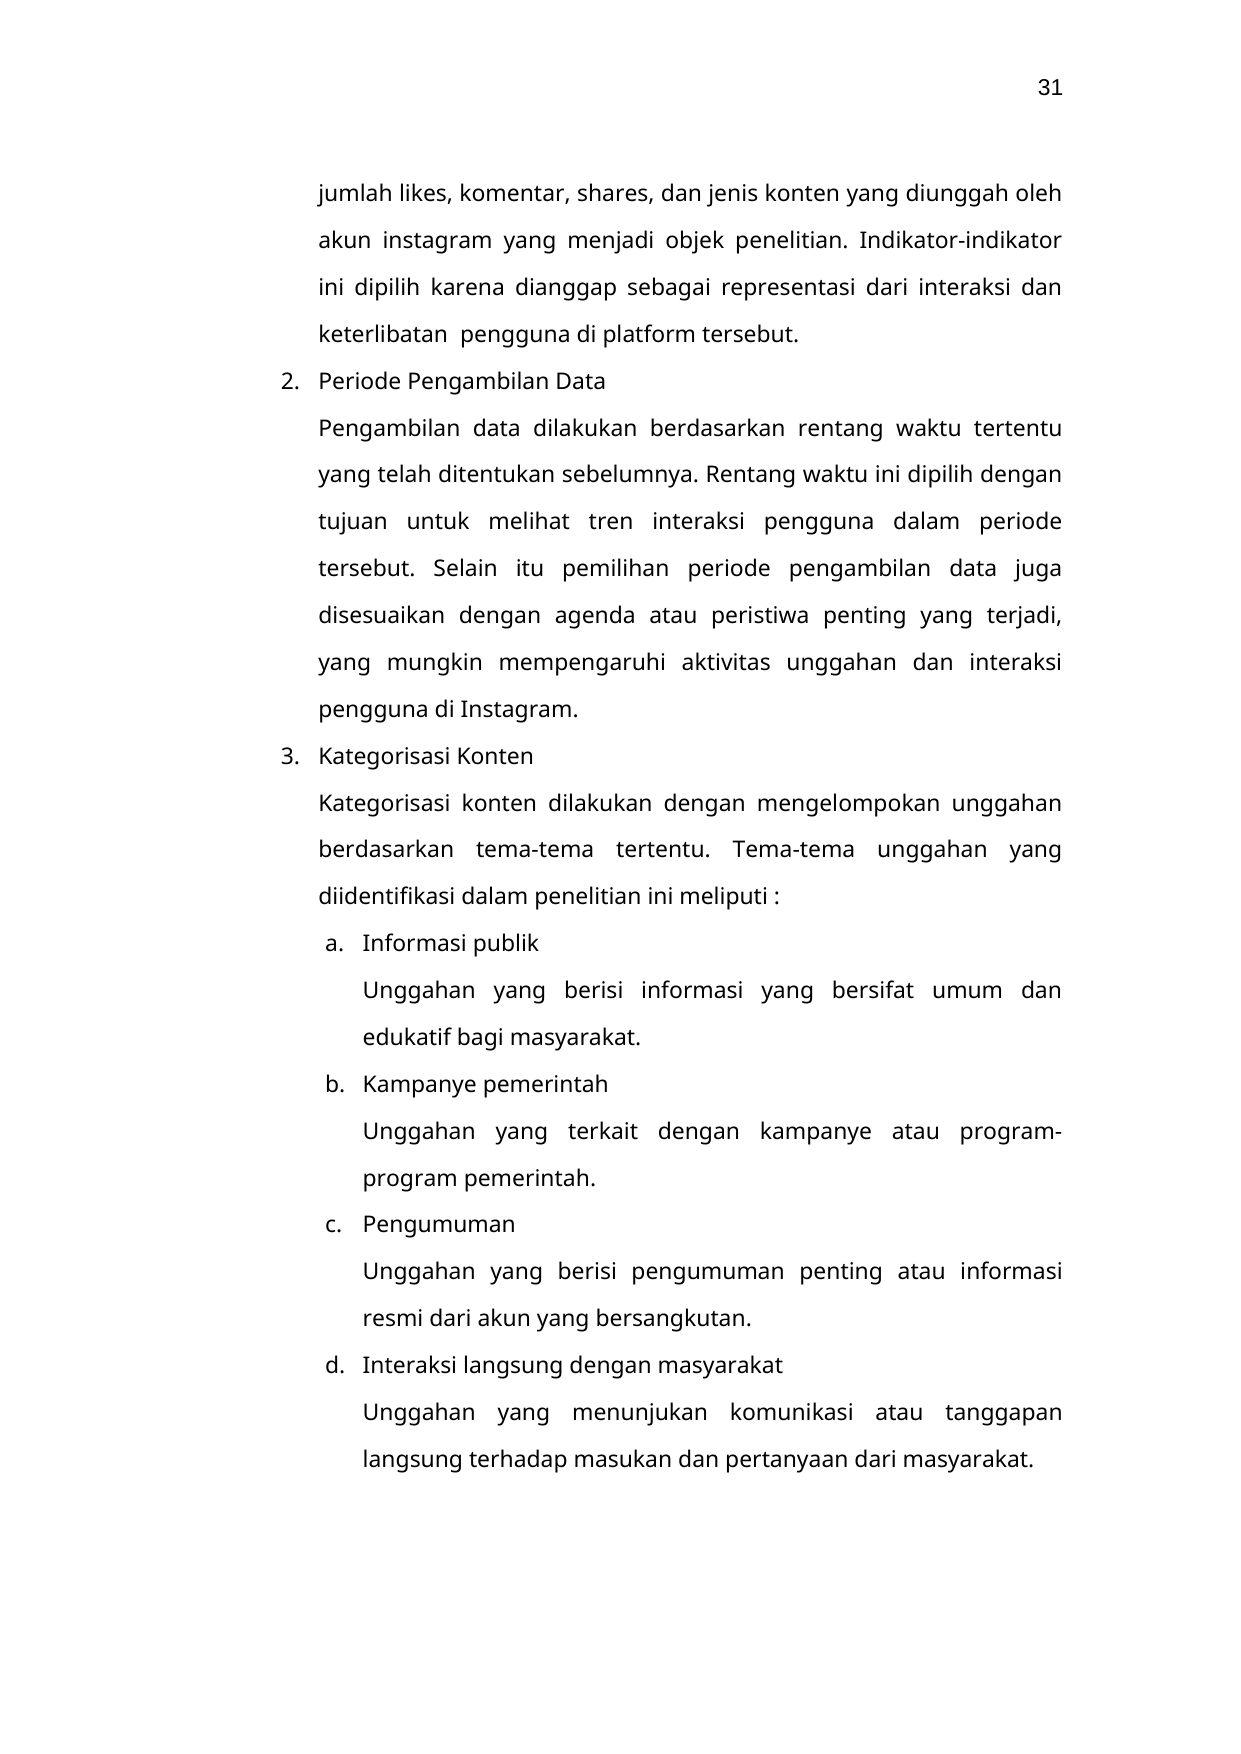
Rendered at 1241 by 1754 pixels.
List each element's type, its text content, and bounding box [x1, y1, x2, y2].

list Informasi publik [325, 927, 1063, 958]
list Unggahan yang berisi informasi yang bersifat umum dan edukatif bagi masyarakat. [362, 974, 1063, 1052]
list Pengambilan data dilakukan berdasarkan rentang waktu tertentu yang telah ditentukan sebelumnya. Rentang waktu ini dipilih dengan tujuan untuk melihat tren interaksi pengguna dalam periode tersebut. Selain itu pemilihan periode pengambilan data juga disesuaikan dengan agenda atau peristiwa penting yang terjadi, yang mungkin mempengaruhi aktivitas unggahan dan interaksi pengguna di Instagram. [318, 412, 1063, 724]
list Kategorisasi Konten [281, 740, 1063, 771]
list Kampanye pemerintah [325, 1068, 1063, 1099]
list Periode Pengambilan Data [281, 365, 1063, 396]
list Unggahan yang berisi pengumuman penting atau informasi resmi dari akun yang bersangkutan. [362, 1255, 1063, 1333]
list Unggahan yang terkait dengan kampanye atau program-program pemerintah. [362, 1115, 1063, 1193]
list Unggahan yang menunjukan komunikasi atau tanggapan langsung terhadap masukan dan pertanyaan dari masyarakat. [362, 1396, 1063, 1474]
list Kategorisasi konten dilakukan dengan mengelompokan unggahan berdasarkan tema-tema tertentu. Tema-tema unggahan yang diidentifikasi dalam penelitian ini meliputi : [318, 787, 1063, 912]
list Pengumuman [325, 1208, 1063, 1240]
list Interaksi langsung dengan masyarakat [325, 1349, 1063, 1380]
